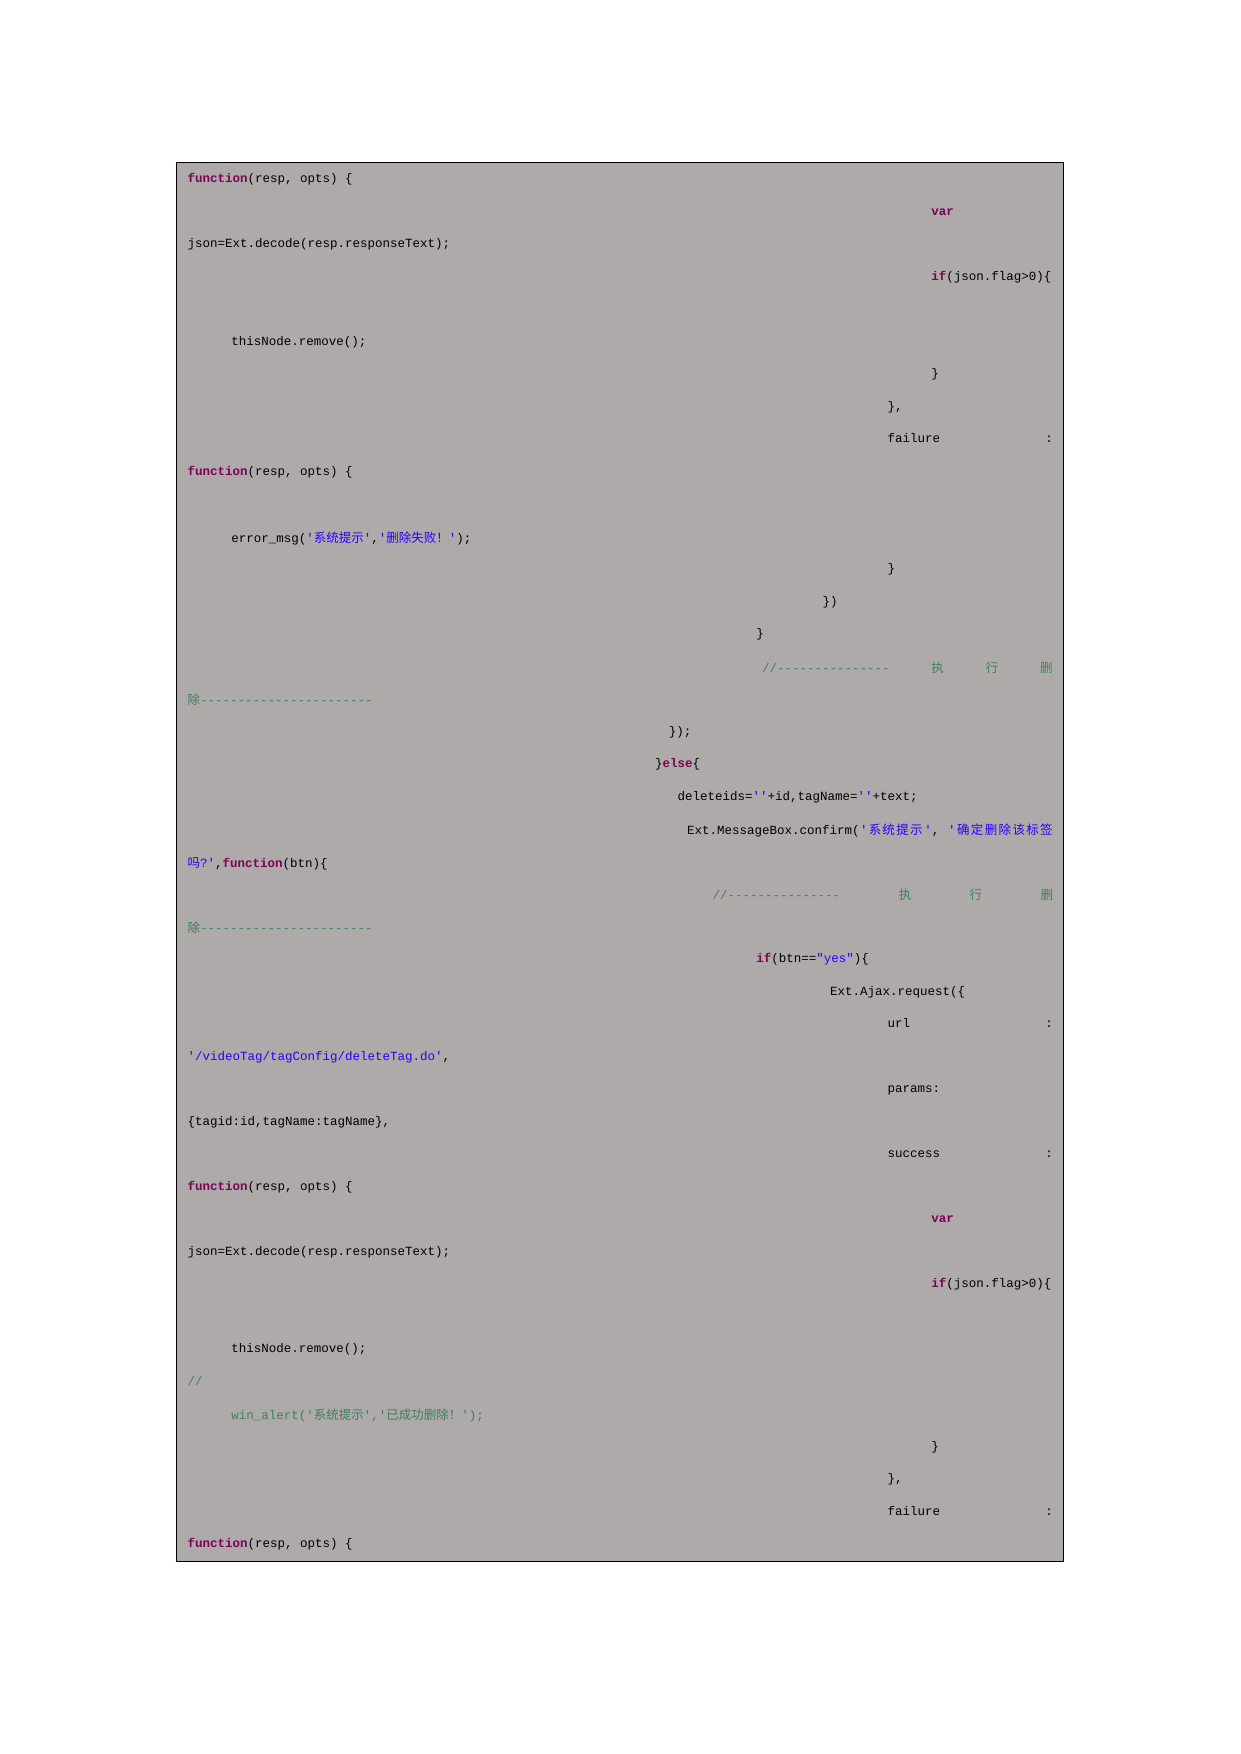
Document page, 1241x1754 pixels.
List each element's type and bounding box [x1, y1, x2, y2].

table_header [177, 163, 1063, 1561]
